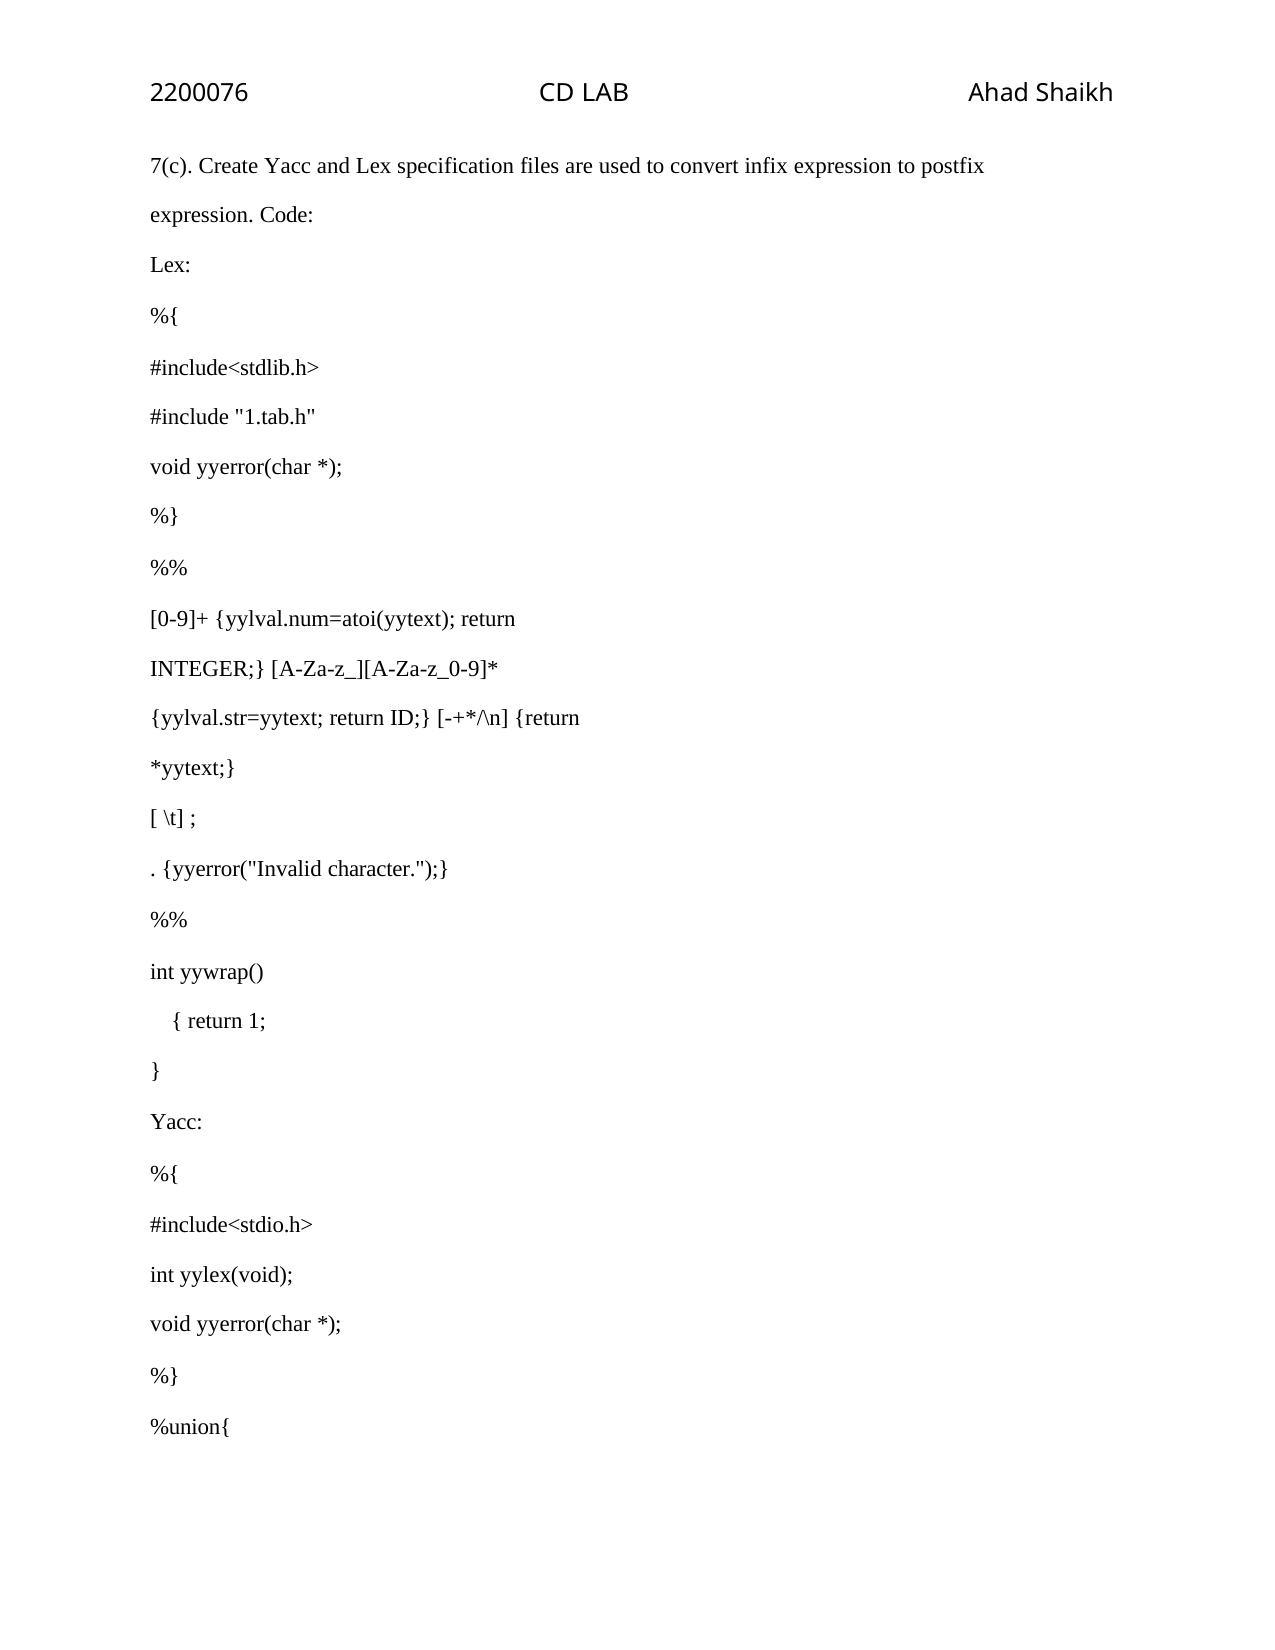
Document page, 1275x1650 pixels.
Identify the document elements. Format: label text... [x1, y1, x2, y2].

text void yyerror(char *); [150, 1310, 1162, 1337]
text Lex: [150, 251, 1162, 277]
text [ \t] ; [150, 804, 1162, 830]
text %% [150, 906, 1162, 933]
text } [150, 1057, 1162, 1083]
text . {yyerror("Invalid character.");} [150, 855, 1162, 881]
text %} [150, 1362, 1162, 1388]
list Create Yacc and Lex specification files are used to convert infix expression to postfix expression. Code: [150, 152, 1089, 228]
text %{ [150, 1160, 1162, 1186]
text %% [150, 554, 1162, 580]
text Yacc: [150, 1108, 1162, 1135]
text %} [150, 503, 1162, 529]
text #include<stdio.h> int yylex(void); [150, 1211, 322, 1287]
text int yywrap(){ return 1; [150, 958, 270, 1034]
text %{ [150, 302, 1162, 329]
text #include<stdlib.h> #include "1.tab.h" void yyerror(char *); [150, 354, 347, 479]
text %union{ [150, 1413, 1162, 1439]
text [0-9]+ {yylval.num=atoi(yytext); return INTEGER;} [A-Za-z_][A-Za-z_0-9]* {yylval.str=yytext; return ID;} [-+*/\n] {return *yytext;} [150, 605, 632, 780]
